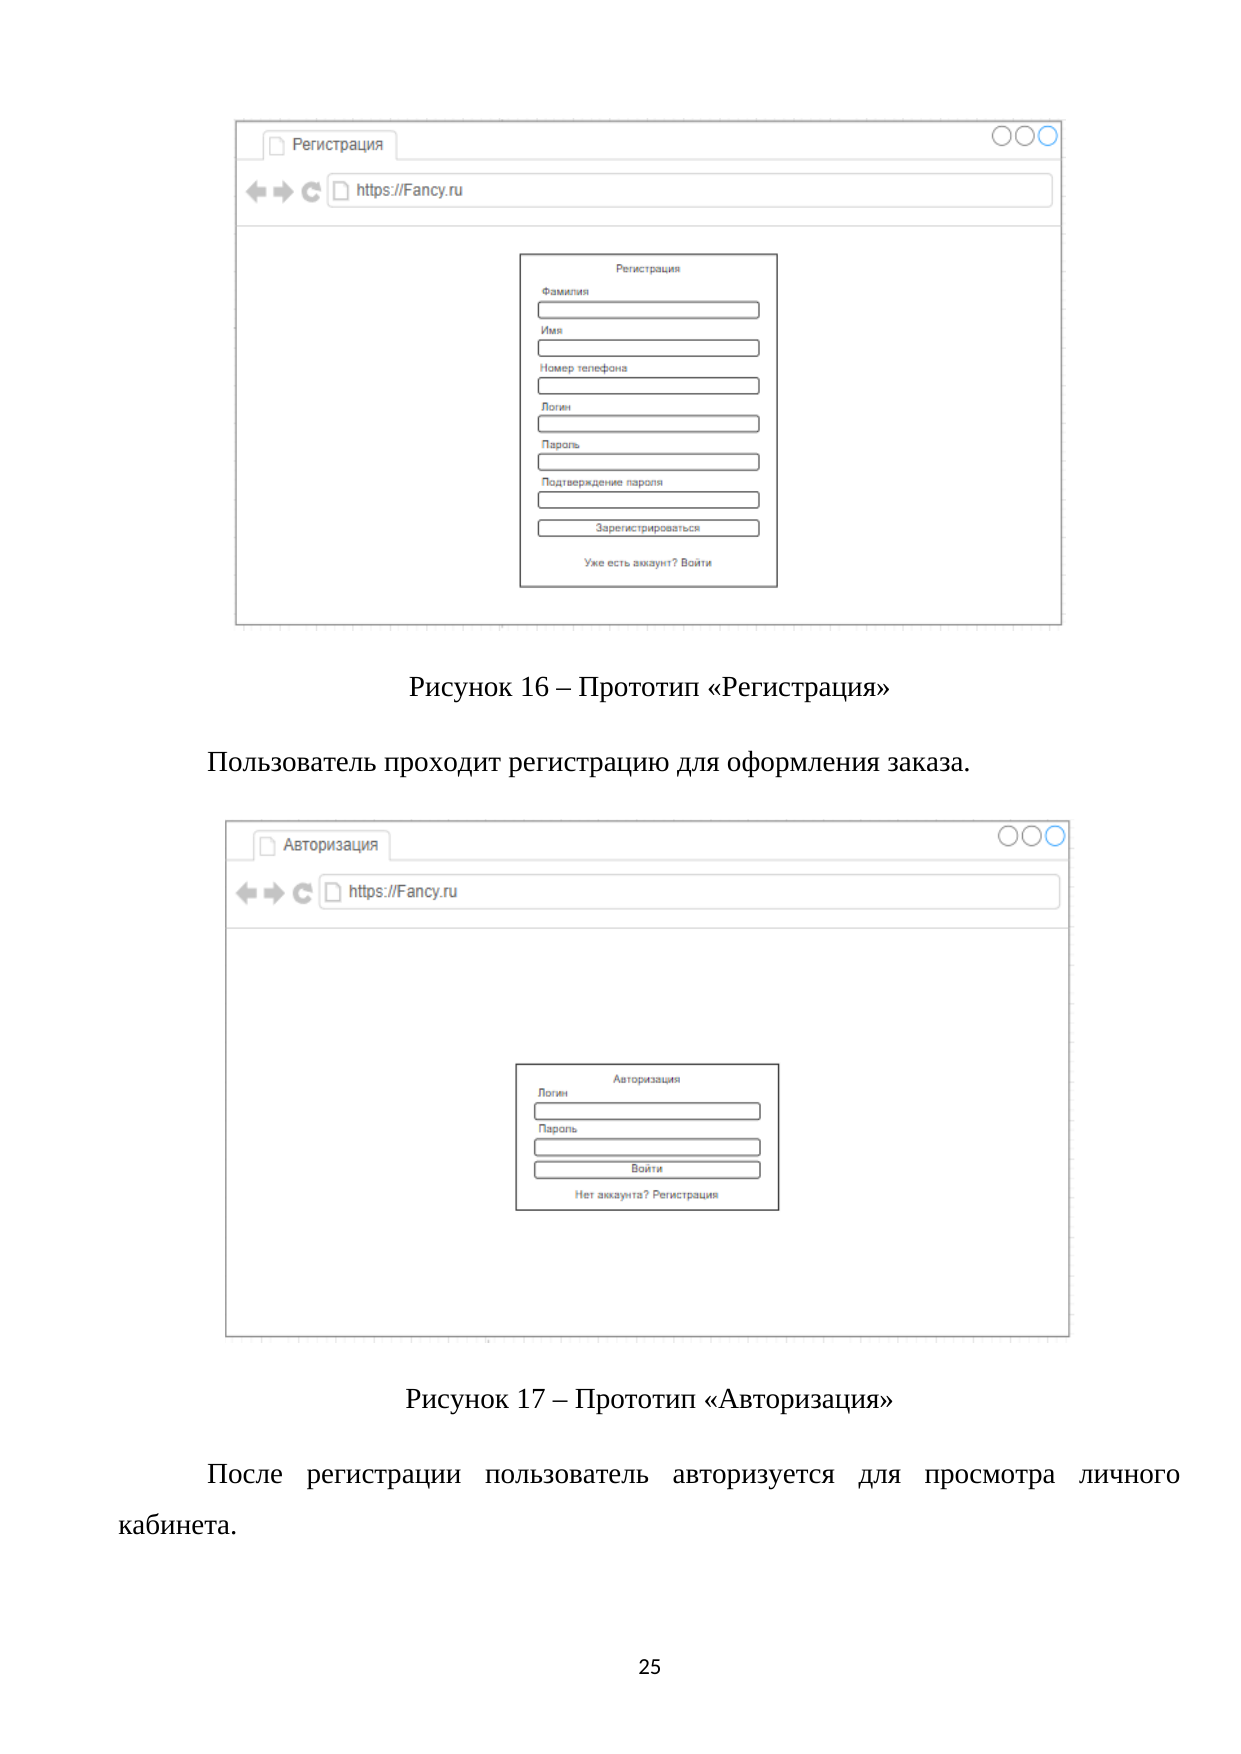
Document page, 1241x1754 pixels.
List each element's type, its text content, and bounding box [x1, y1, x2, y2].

text Рисунок 17 – Прототип «Авторизация» [118, 1381, 1181, 1415]
text Пользователь проходит регистрацию для оформления заказа. [118, 744, 1181, 778]
picture [225, 819, 1075, 1343]
picture [233, 118, 1066, 631]
text После регистрации пользователь авторизуется для просмотра личного кабинета. [118, 1456, 1181, 1540]
text Рисунок 16 – Прототип «Регистрация» [118, 669, 1181, 703]
